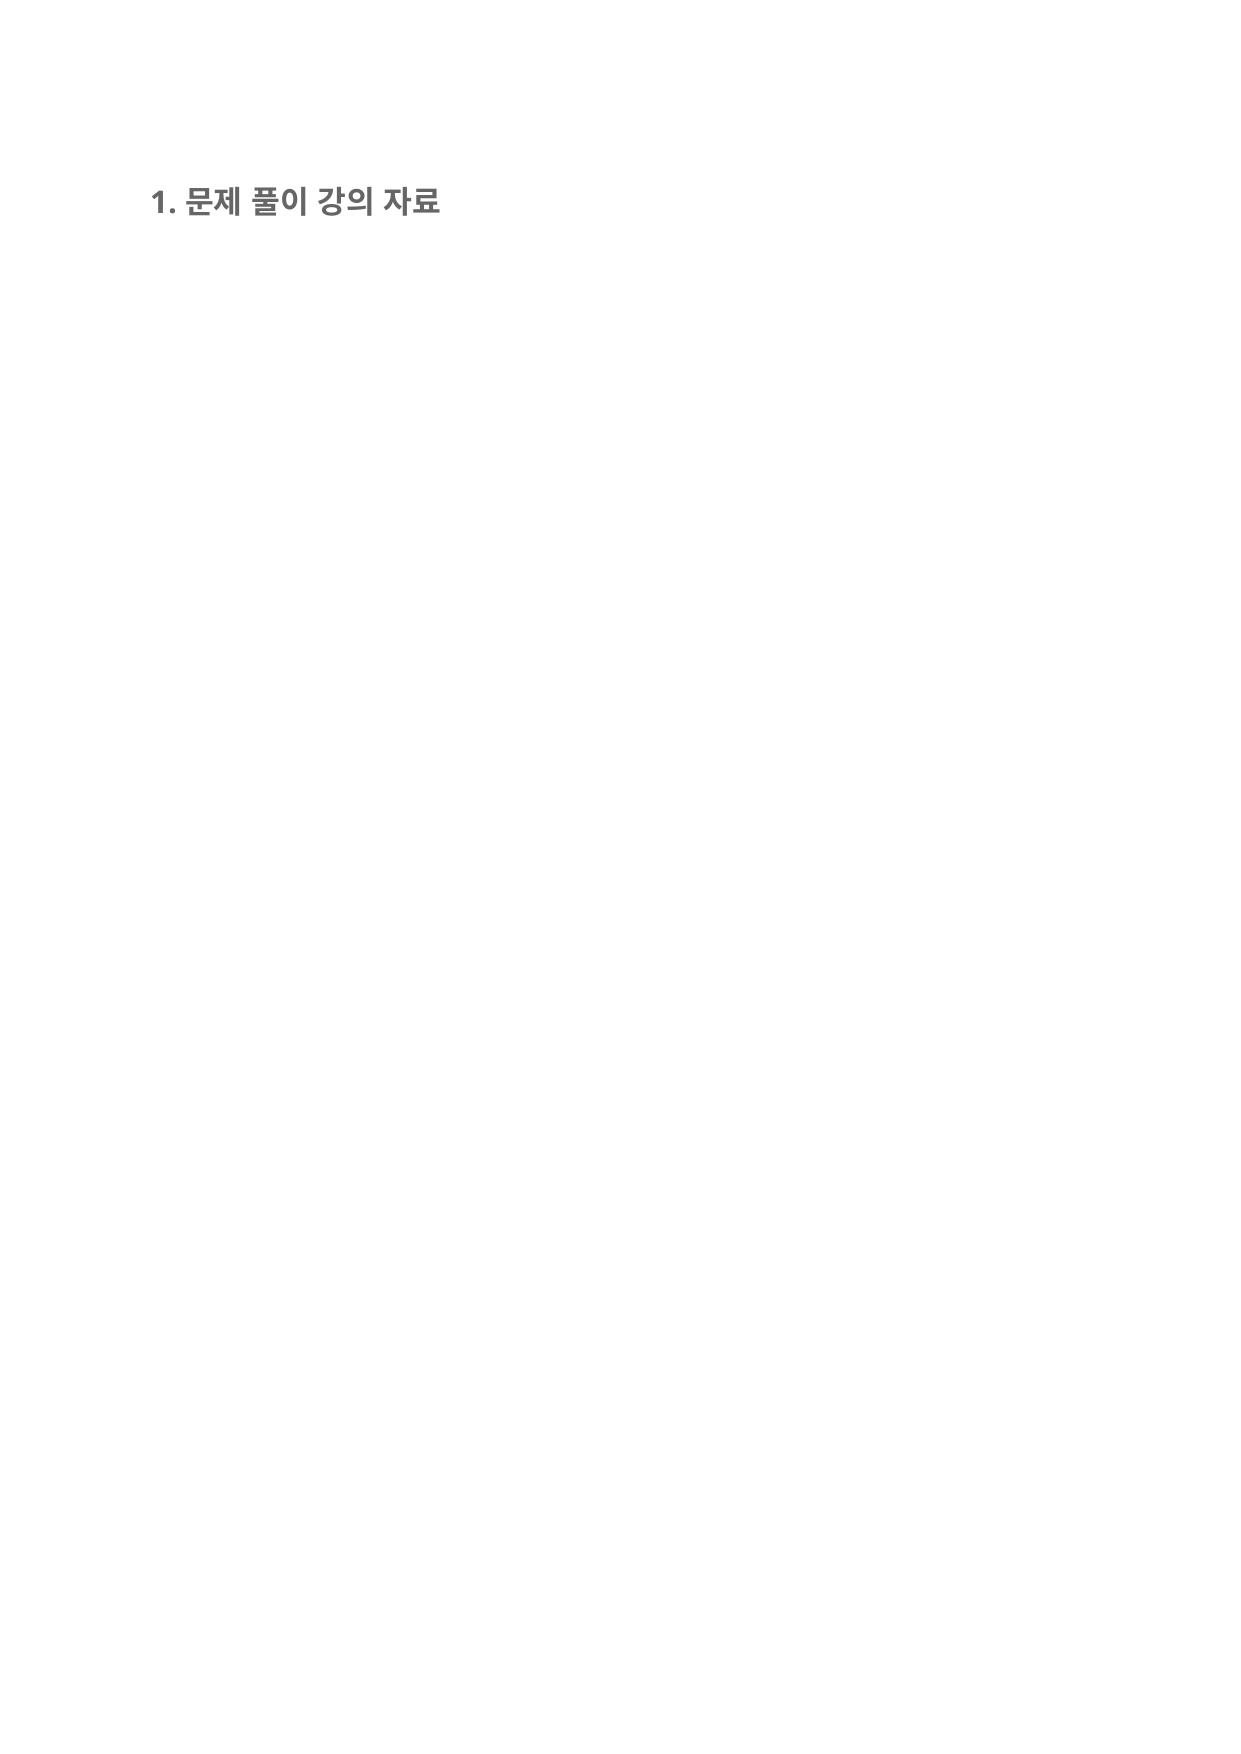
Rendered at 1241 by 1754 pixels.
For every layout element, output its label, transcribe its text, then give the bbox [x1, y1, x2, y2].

text 목차 1. 문제 풀이 강의 자료 2. 소스 코드 1. 문제 풀이 강의 자료 2. 소스 코드 [185, 177, 1090, 223]
